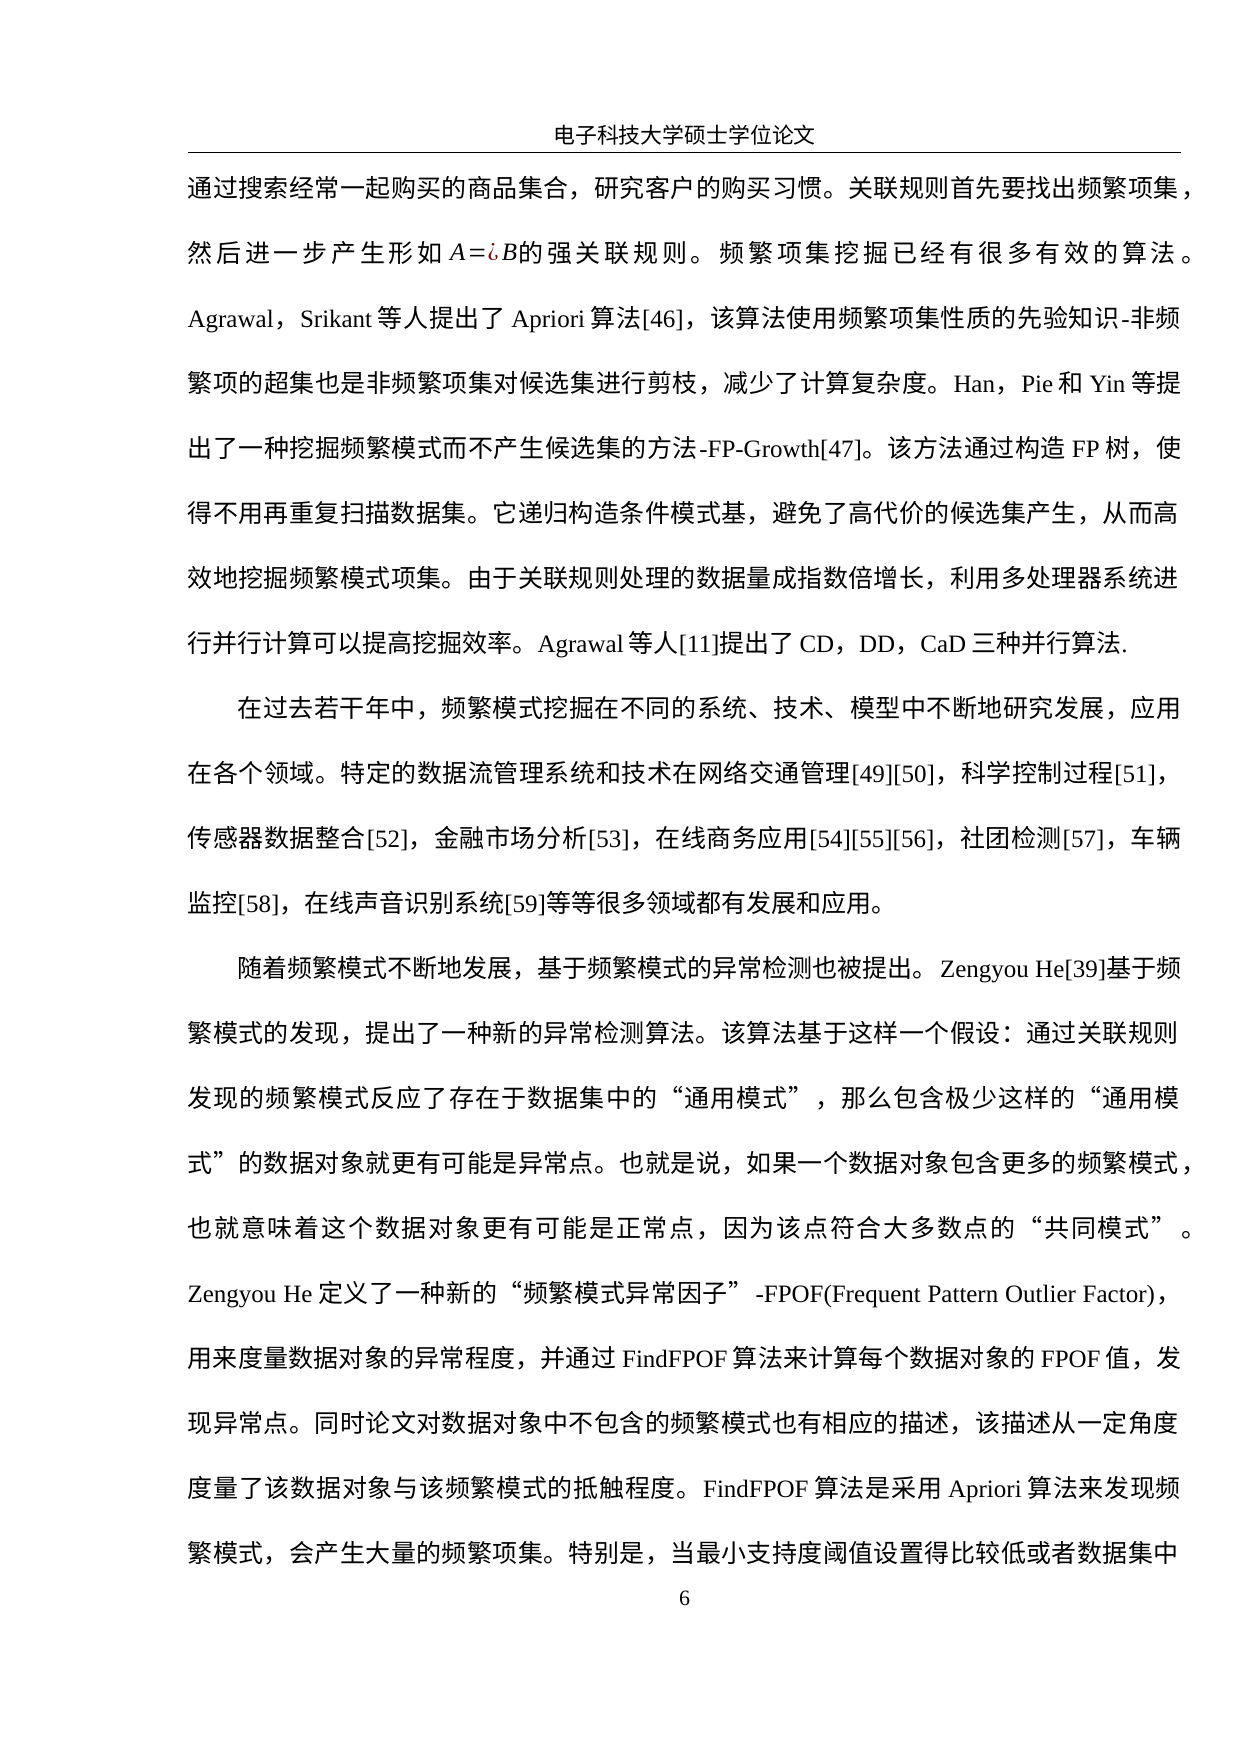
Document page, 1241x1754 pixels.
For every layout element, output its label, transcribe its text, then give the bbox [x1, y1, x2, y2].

text 在过去若干年中，频繁模式挖掘在不同的系统、技术、模型中不断地研究发展，应用在各个领域。特定的数据流管理系统和技术在网络交通管理[43][44]，科学控制过程[46]，传感器数据整合[47]，金融市场分析[48]，在线商务应用[49][50][51]，社团检测[52]，车辆监控[53]，在线声音识别系统[54]等等很多领域都有发展和应用。 [187, 674, 1181, 934]
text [187, 154, 1181, 674]
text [187, 934, 1181, 1584]
